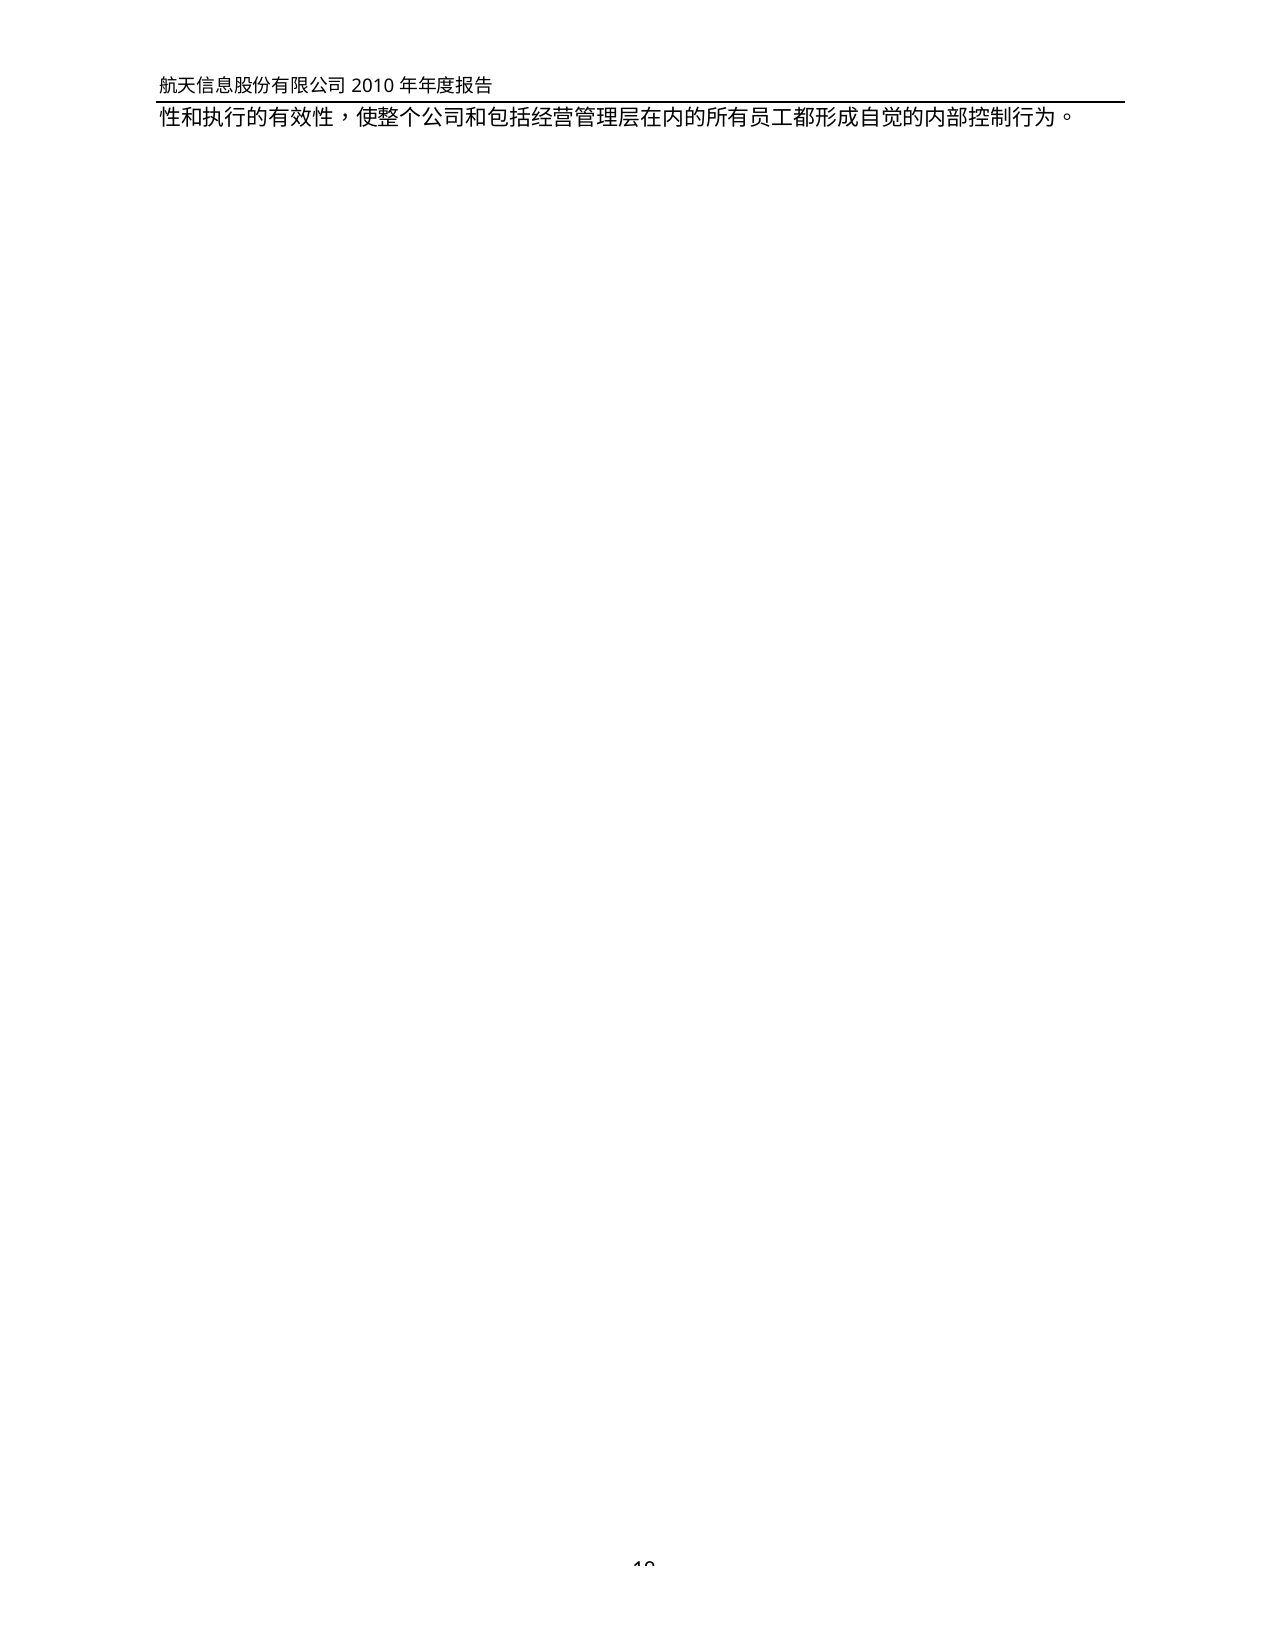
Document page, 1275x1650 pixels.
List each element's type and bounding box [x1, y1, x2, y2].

text [159, 102, 1122, 132]
